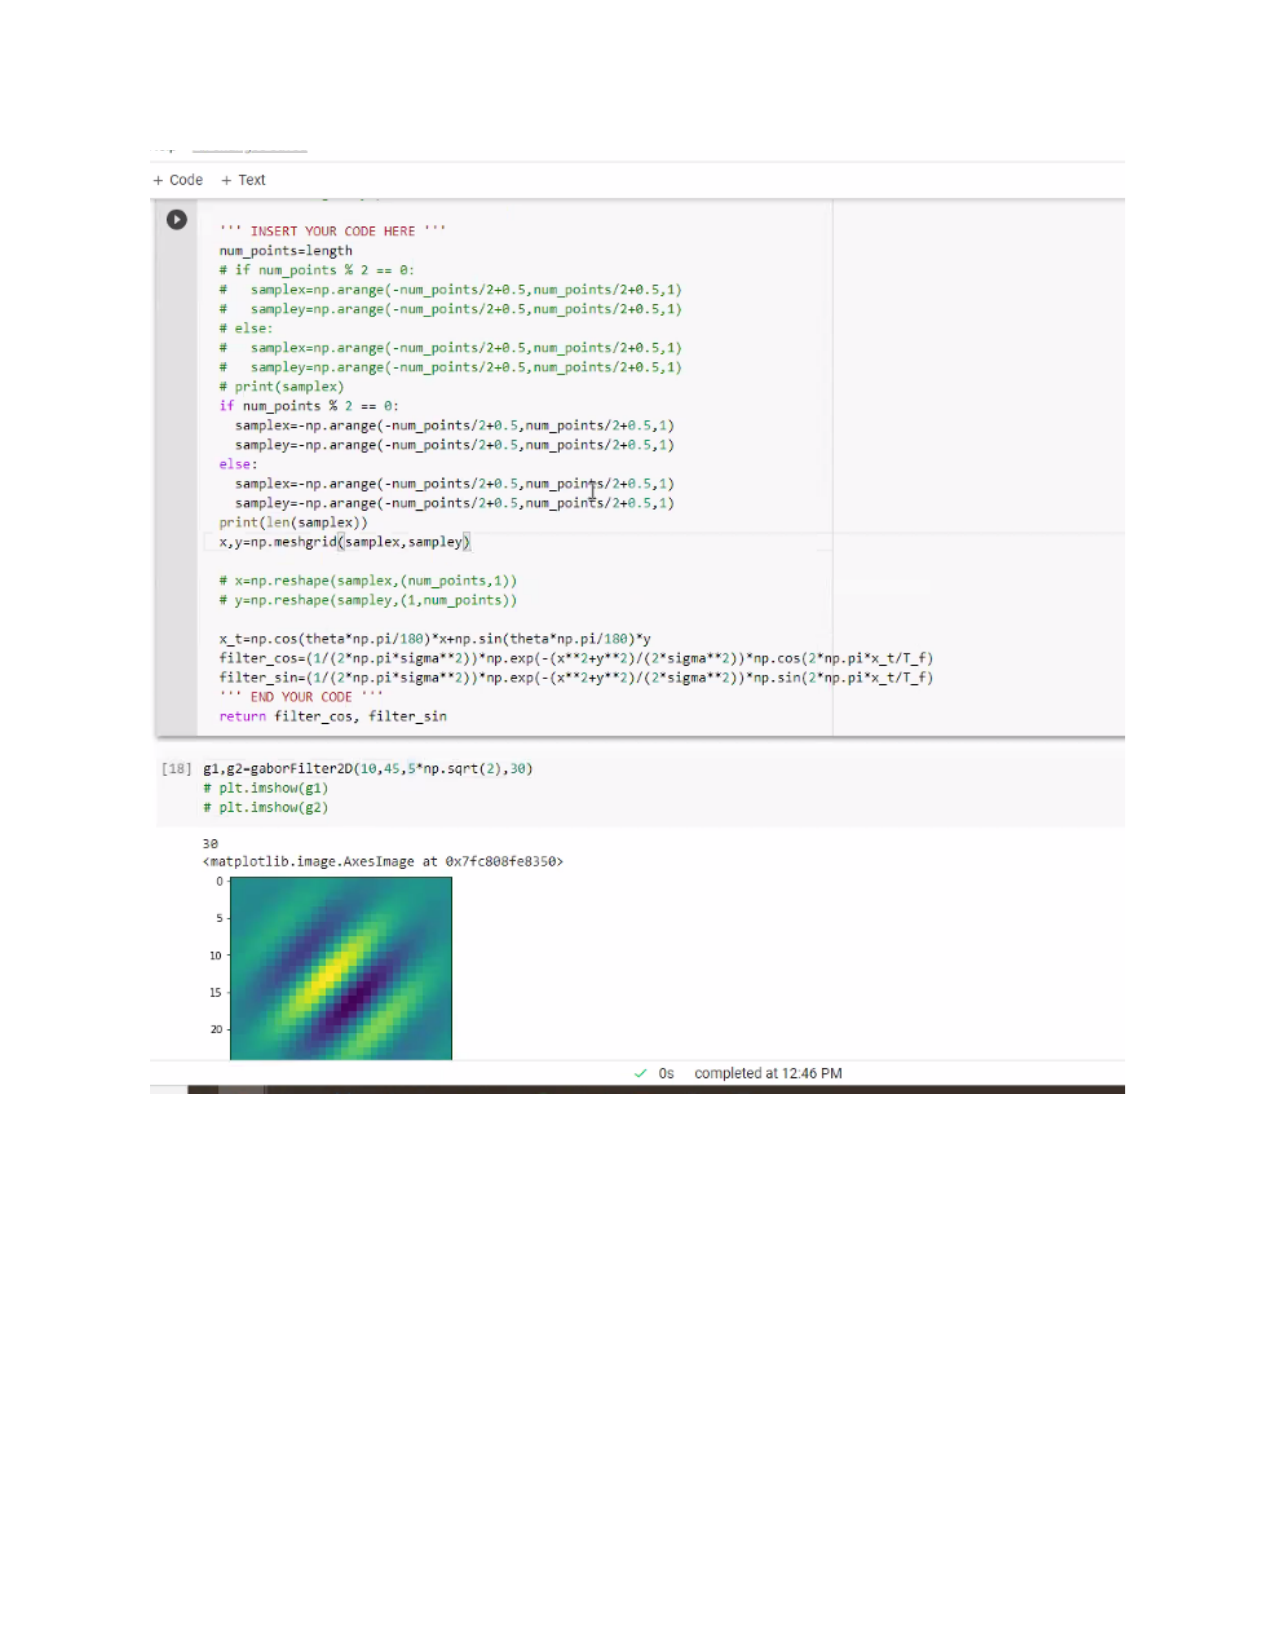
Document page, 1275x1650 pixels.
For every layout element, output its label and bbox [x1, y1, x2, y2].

picture [150, 150, 1125, 1094]
